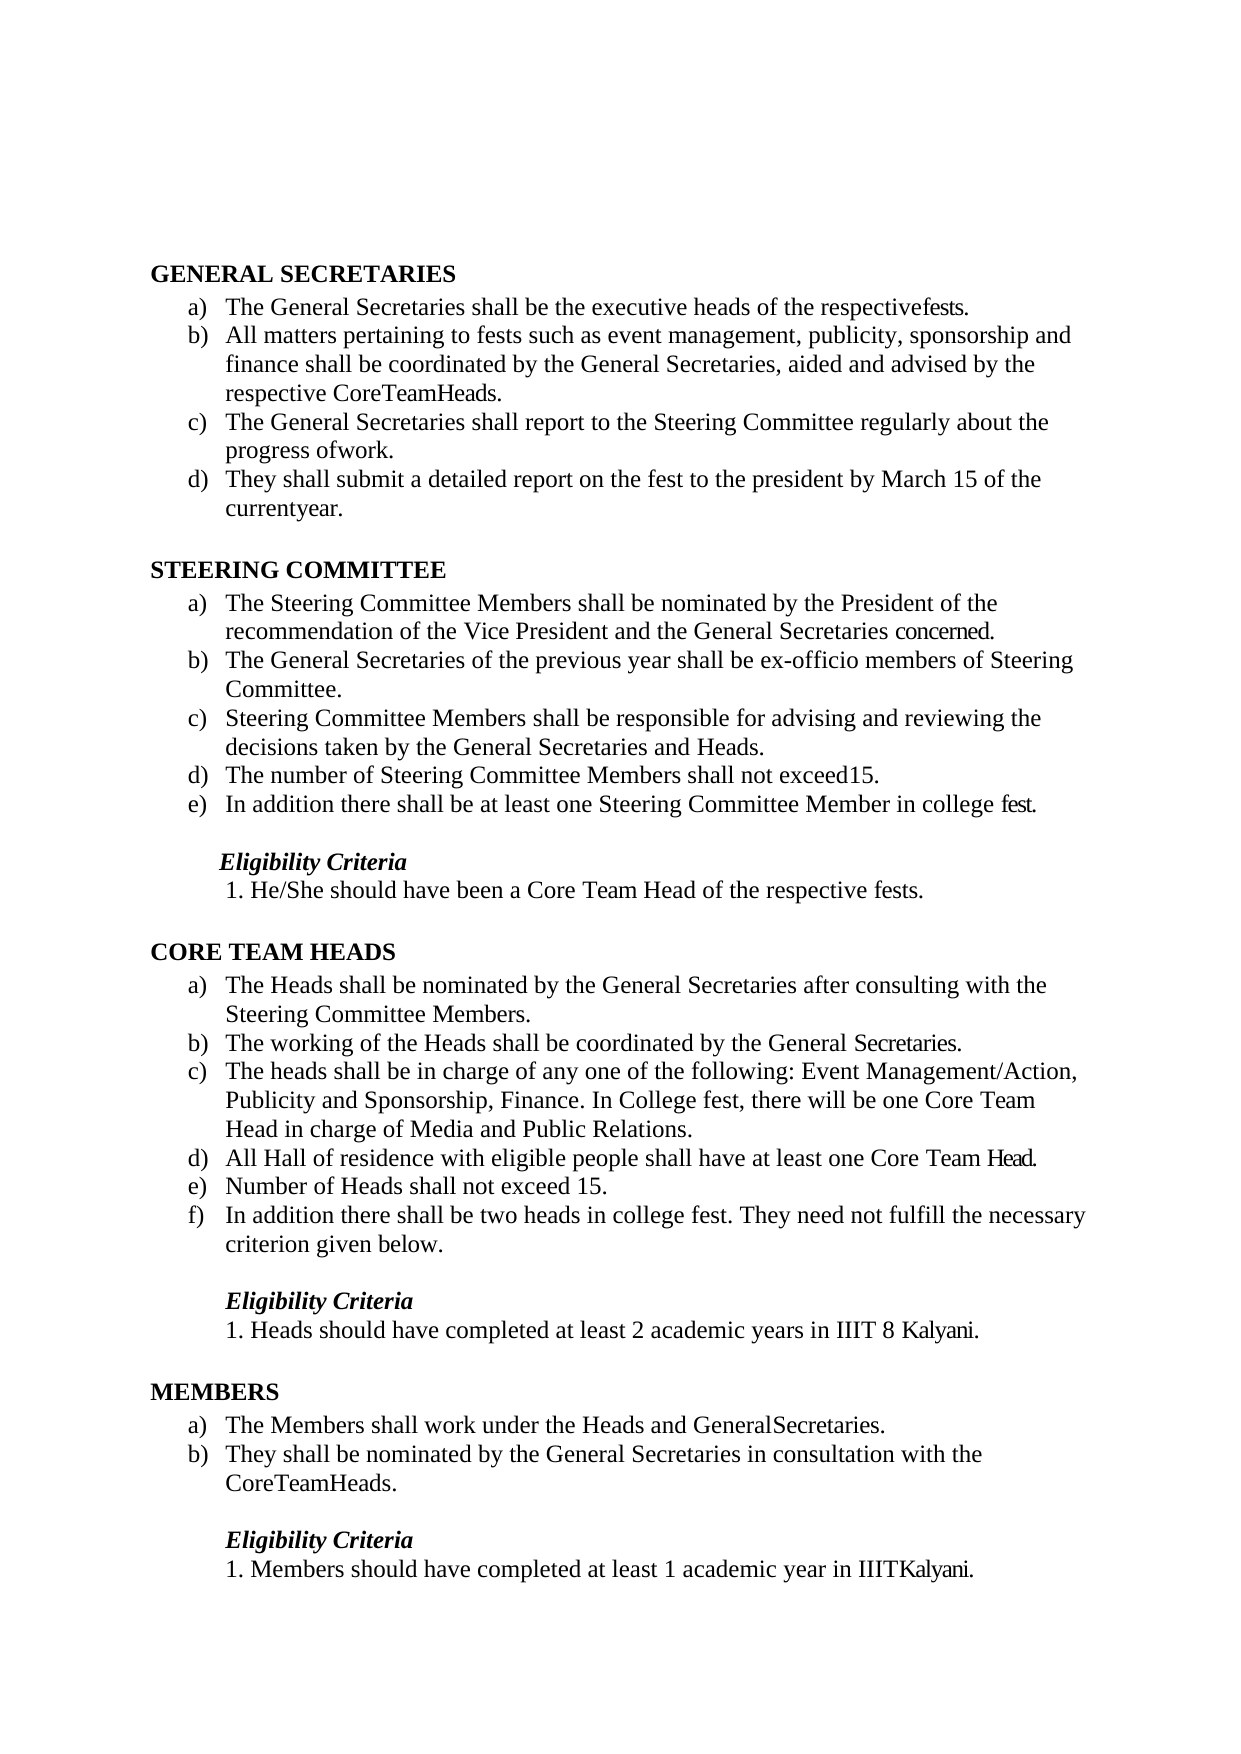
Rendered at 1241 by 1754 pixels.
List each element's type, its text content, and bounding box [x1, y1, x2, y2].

list The Members shall work under the Heads and GeneralSecretaries. [188, 1410, 1103, 1439]
list The General Secretaries of the previous year shall be ex-officio members of Steering Committee. [188, 645, 1091, 703]
list All matters pertaining to fests such as event management, publicity, sponsorship and finance shall be coordinated by the General Secretaries, aided and advised by the respective CoreTeamHeads. [188, 320, 1091, 407]
subtitle GENERAL SECRETARIES [150, 259, 1103, 287]
subtitle STEERING COMMITTEE [150, 555, 1103, 583]
subtitle Eligibility Criteria [225, 1286, 1103, 1315]
list In addition there shall be at least one Steering Committee Member in college fest. [188, 789, 1103, 818]
list In addition there shall be two heads in college fest. They need not fulfill the necessary criterion given below. [188, 1200, 1090, 1258]
list He/She should have been a Core Team Head of the respective fests. [225, 875, 1103, 904]
list The number of Steering Committee Members shall not exceed15. [188, 760, 1103, 789]
list They shall be nominated by the General Secretaries in consultation with the CoreTeamHeads. [188, 1439, 1090, 1496]
list The Steering Committee Members shall be nominated by the President of the recommendation of the Vice President and the General Secretaries concerned. [188, 588, 1090, 645]
list All Hall of residence with eligible people shall have at least one Core Team Head. [188, 1143, 1103, 1171]
list Steering Committee Members shall be responsible for advising and reviewing the decisions taken by the General Secretaries and Heads. [188, 703, 1090, 760]
list The heads shall be in charge of any one of the following: Event Management/Action, Publicity and Sponsorship, Finance. In College fest, there will be one Core Team Head in charge of Media and Public Relations. [188, 1056, 1090, 1143]
list Heads should have completed at least 2 academic years in IIIT 8 Kalyani. [225, 1315, 1103, 1344]
list They shall submit a detailed report on the fest to the president by March 15 of the currentyear. [188, 464, 1090, 522]
list Number of Heads shall not exceed 15. [188, 1171, 1103, 1200]
list The General Secretaries shall report to the Steering Committee regularly about the progress ofwork. [188, 407, 1091, 464]
subtitle Eligibility Criteria [219, 847, 1103, 875]
subtitle Eligibility Criteria [225, 1525, 1103, 1554]
subtitle MEMBERS [150, 1377, 1103, 1406]
list The Heads shall be nominated by the General Secretaries after consulting with the Steering Committee Members. [188, 970, 1090, 1028]
list The General Secretaries shall be the executive heads of the respectivefests. [188, 292, 1103, 320]
list The working of the Heads shall be coordinated by the General Secretaries. [188, 1028, 1103, 1056]
list Members should have completed at least 1 academic year in IIITKalyani. [225, 1554, 1103, 1583]
subtitle CORE TEAM HEADS [150, 937, 1103, 966]
